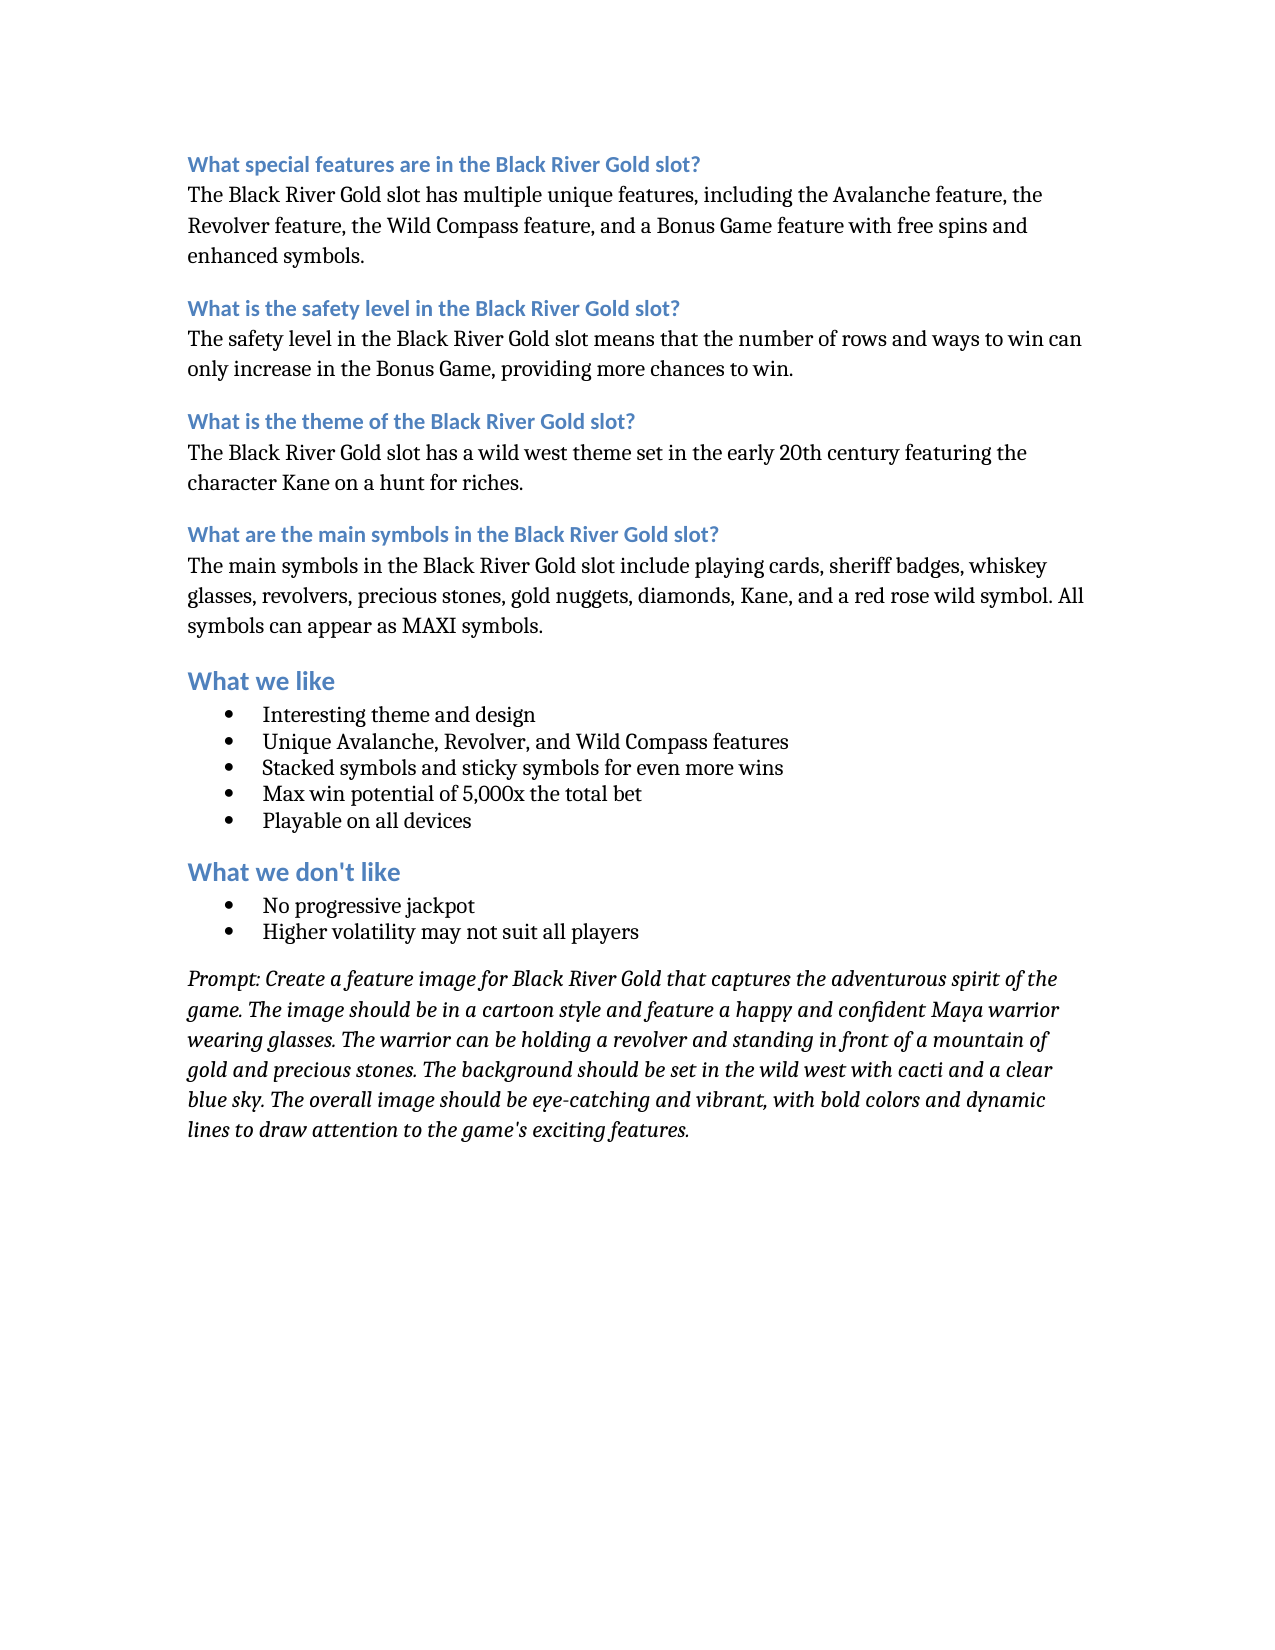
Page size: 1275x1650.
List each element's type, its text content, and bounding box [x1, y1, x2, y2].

subtitle What are the main symbols in the Black River Gold slot? [187, 521, 1087, 548]
subtitle What we don't like [187, 855, 1087, 888]
subtitle What is the theme of the Black River Gold slot? [187, 407, 1087, 435]
list Stacked symbols and sticky symbols for even more wins [225, 755, 1087, 781]
text The Black River Gold slot has multiple unique features, including the Avalanche feature, the Revolver feature, the Wild Compass feature, and a Bonus Game feature with free spins and enhanced symbols. [187, 182, 1087, 269]
list Unique Avalanche, Revolver, and Wild Compass features [225, 728, 1087, 755]
list Playable on all devices [225, 807, 1087, 834]
text The main symbols in the Black River Gold slot include playing cards, sheriff badges, whiskey glasses, revolvers, precious stones, gold nuggets, diamonds, Kane, and a red rose wild symbol. All symbols can appear as MAXI symbols. [187, 553, 1087, 639]
text The Black River Gold slot has a wild west theme set in the early 20th century featuring the character Kane on a hunt for riches. [187, 439, 1087, 496]
subtitle What is the safety level in the Black River Gold slot? [187, 294, 1087, 322]
list Interesting theme and design [225, 702, 1087, 728]
list No progressive jackpot [225, 893, 1087, 919]
list Max win potential of 5,000x the total bet [225, 781, 1087, 807]
subtitle What we like [187, 664, 1087, 697]
text The safety level in the Black River Gold slot means that the number of rows and ways to win can only increase in the Bonus Game, providing more chances to win. [187, 326, 1087, 382]
text Prompt: Create a feature image for Black River Gold that captures the adventurous spirit of the game. The image should be in a cartoon style and feature a happy and confident Maya warrior wearing glasses. The warrior can be holding a revolver and standing in front of a mountain of gold and precious stones. The background should be set in the wild west with cacti and a clear blue sky. The overall image should be eye-catching and vibrant, with bold colors and dynamic lines to draw attention to the game's exciting features. [187, 966, 1087, 1143]
list Higher volatility may not suit all players [225, 919, 1087, 945]
subtitle What special features are in the Black River Gold slot? [187, 150, 1087, 178]
